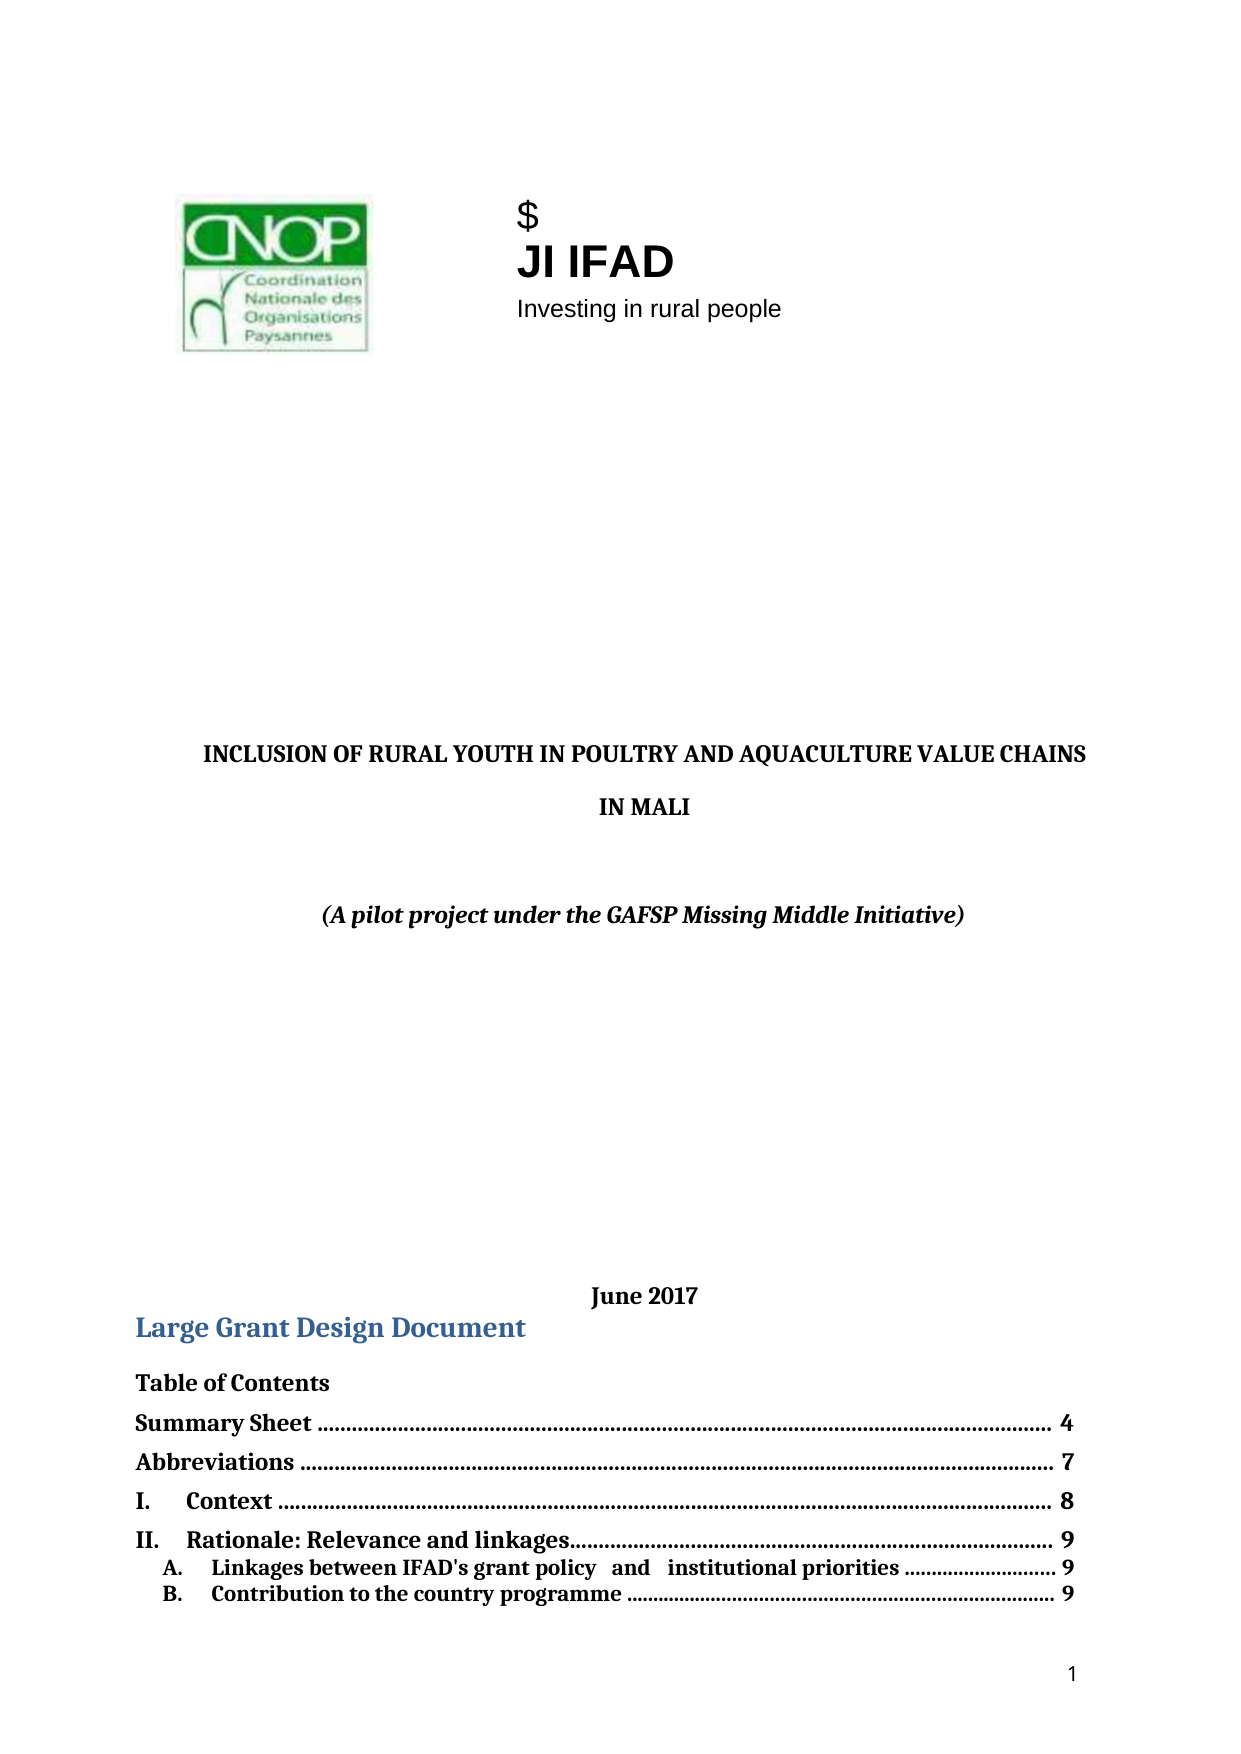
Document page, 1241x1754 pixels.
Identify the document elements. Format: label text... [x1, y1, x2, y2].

text $ [517, 192, 1153, 238]
subtitle Large Grant Design Document [135, 1311, 1153, 1344]
picture [174, 194, 374, 355]
text Investing in rural people [517, 294, 1153, 323]
text IN MALI [135, 793, 1153, 822]
text (A pilot project under the GAFSP Missing Middle Initiative) [135, 901, 1153, 930]
list Contribution to the country programme 9 [135, 1581, 1153, 1607]
subtitle JI IFAD [517, 238, 1153, 288]
text INCLUSION OF RURAL YOUTH IN POULTRY AND AQUACULTURE VALUE CHAINS [135, 739, 1153, 768]
list Linkages between IFAD's grant policy and institutional priorities 9 [135, 1555, 1153, 1581]
list Context 8 [135, 1487, 1153, 1516]
text June 2017 [135, 1282, 1153, 1311]
text Summary Sheet 4 [135, 1408, 1153, 1437]
text Abbreviations 7 [135, 1448, 1153, 1476]
text Table of Contents [135, 1369, 1153, 1398]
list Rationale: Relevance and linkages 9 [135, 1526, 1153, 1555]
